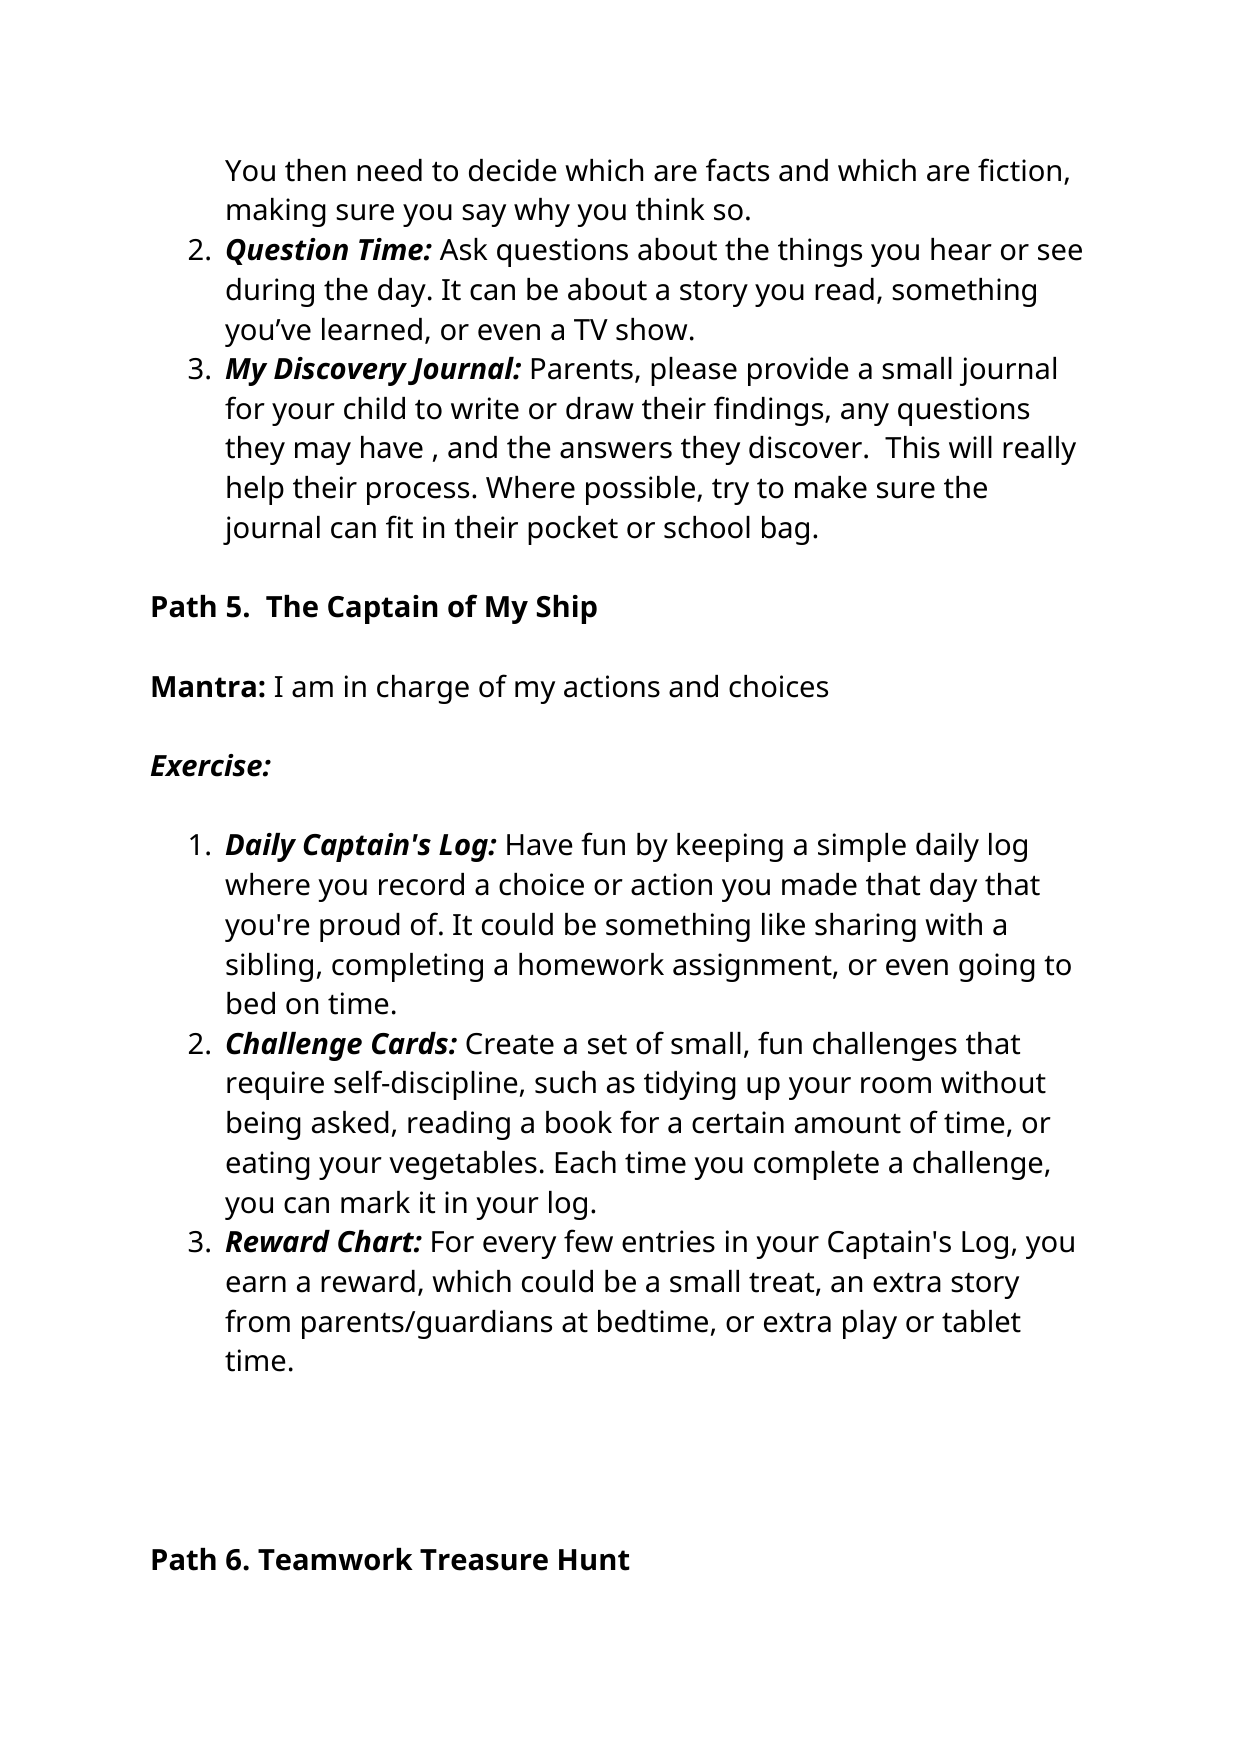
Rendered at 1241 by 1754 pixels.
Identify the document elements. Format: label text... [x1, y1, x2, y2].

list My Discovery Journal: Parents, please provide a small journal for your child to write or draw their findings, any questions they may have , and the answers they discover. This will really help their process. Where possible, try to make sure the journal can fit in their pocket or school bag. [187, 348, 1090, 547]
list Daily Captain's Log: Have fun by keeping a simple daily log where you record a choice or action you made that day that you're proud of. It could be something like sharing with a sibling, completing a homework assignment, or even going to bed on time. [187, 825, 1090, 1023]
text Exercise: [150, 745, 1090, 785]
text Path 5. The Captain of My Ship [150, 587, 1090, 626]
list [187, 150, 1090, 229]
text Mantra: I am in charge of my actions and choices [150, 666, 1090, 706]
list Challenge Cards: Create a set of small, fun challenges that require self-discipline, such as tidying up your room without being asked, reading a book for a certain amount of time, or eating your vegetables. Each time you complete a challenge, you can mark it in your log. [187, 1023, 1090, 1222]
list Question Time: Ask questions about the things you hear or see during the day. It can be about a story you read, something you’ve learned, or even a TV show. [187, 229, 1090, 348]
list Reward Chart: For every few entries in your Captain's Log, you earn a reward, which could be a small treat, an extra story from parents/guardians at bedtime, or extra play or tablet time. [187, 1222, 1090, 1380]
text Path 6. Teamwork Treasure Hunt [150, 1539, 1090, 1579]
